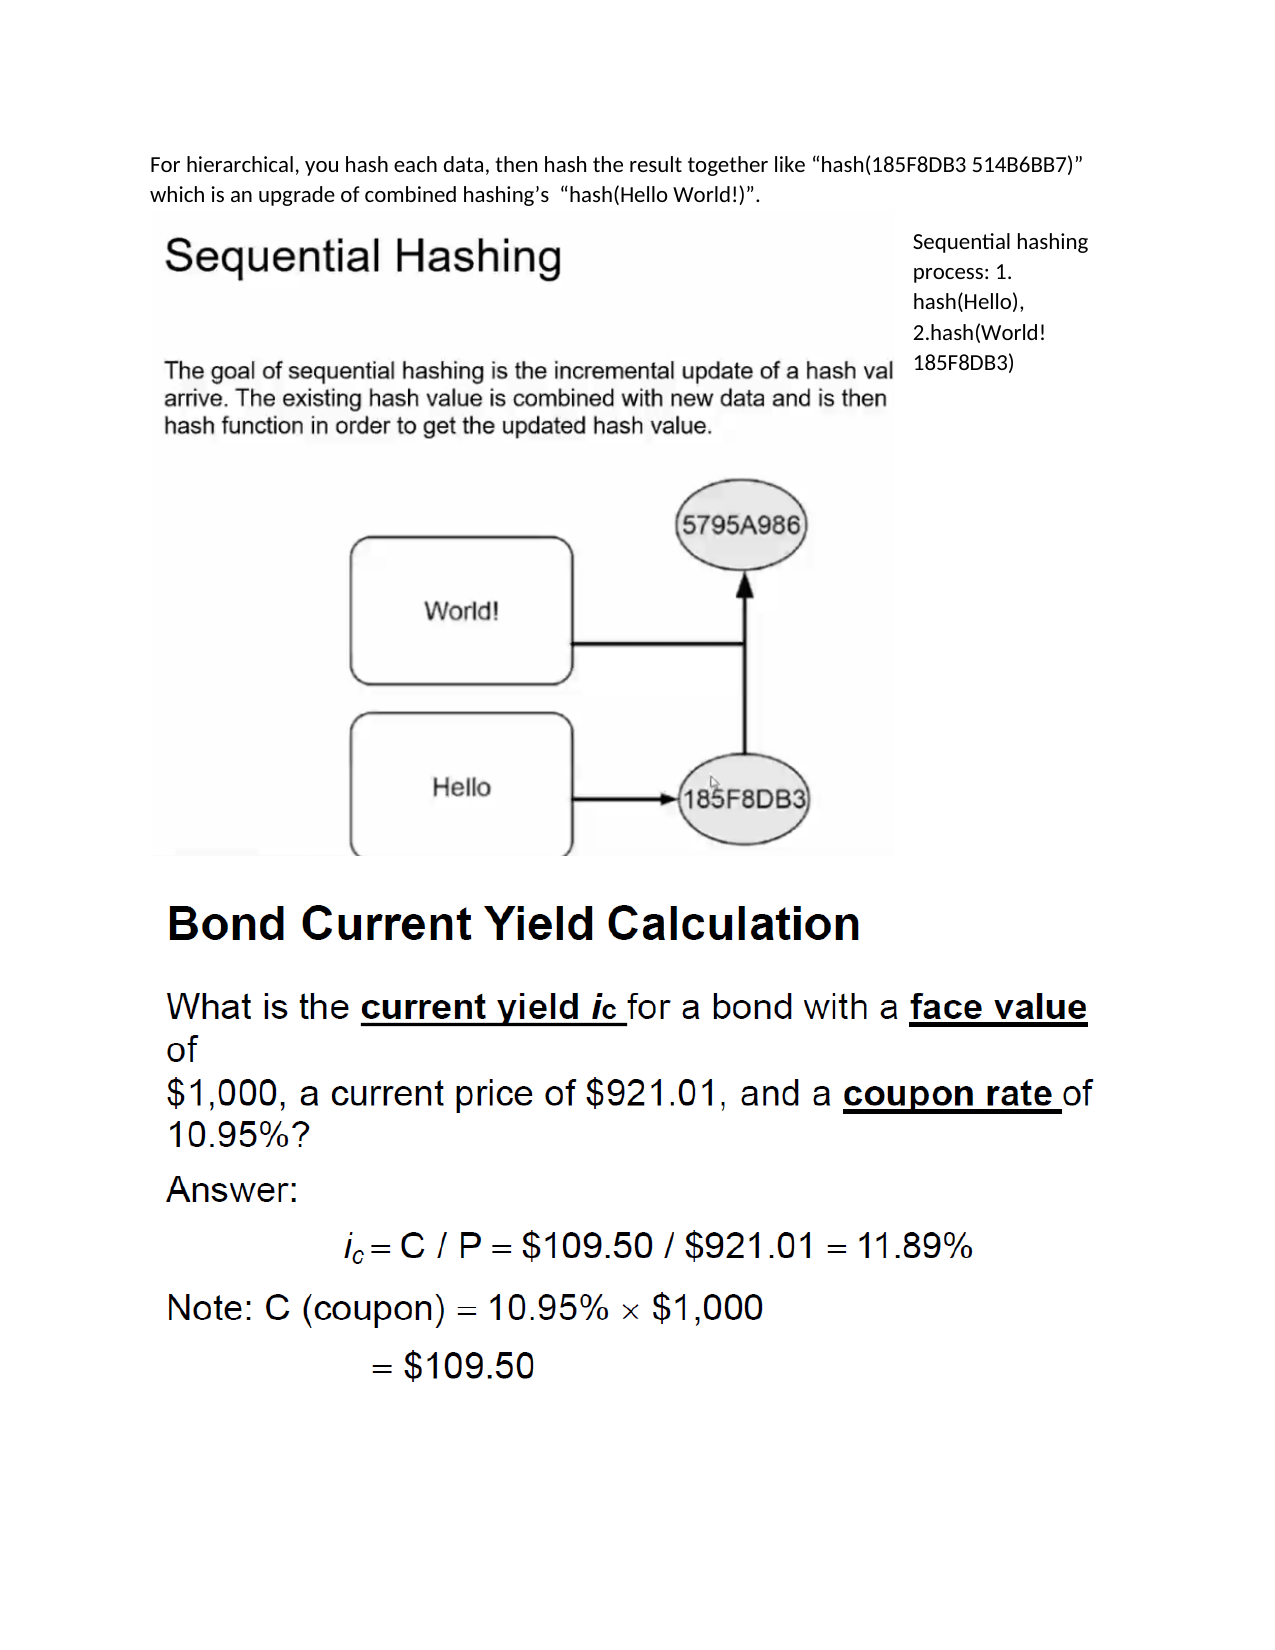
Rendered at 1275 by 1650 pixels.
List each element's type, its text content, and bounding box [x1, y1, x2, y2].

picture [150, 210, 1125, 1422]
text Sequential hashing process: 1. hash(Hello), 2.hash(World! 185F8DB3) [893, 227, 1125, 854]
text For hierarchical, you hash each data, then hash the result together like “hash(185F8DB3 514B6BB7)” which is an upgrade of combined hashing’s “hash(Hello World!)”. [150, 150, 1125, 208]
